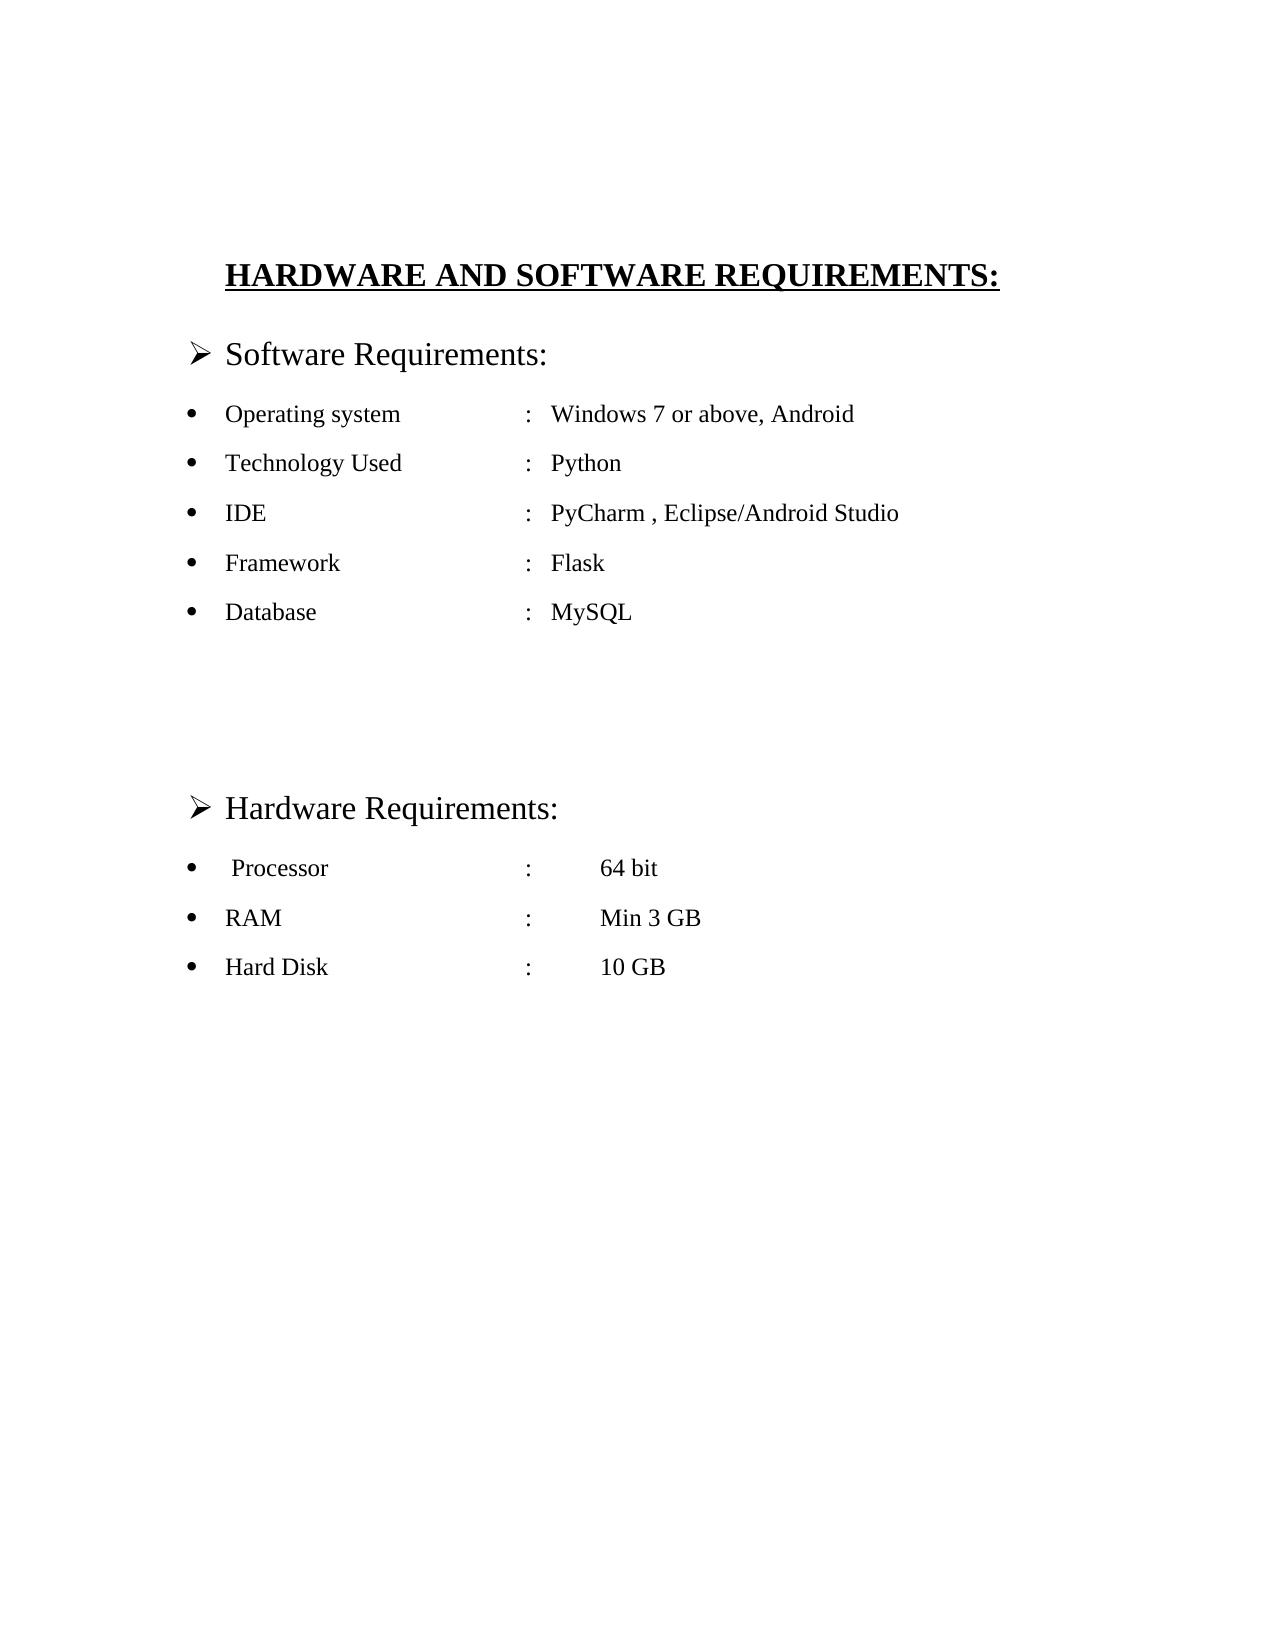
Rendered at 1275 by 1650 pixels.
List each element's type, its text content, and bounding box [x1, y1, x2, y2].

list Framework : Flask [187, 548, 1125, 576]
list IDE : PyCharm , Eclipse/Android Studio [187, 498, 1125, 527]
list HARDWARE AND SOFTWARE REQUIREMENTS: [225, 256, 1125, 294]
list Database : MySQL [187, 597, 1125, 626]
list Technology Used : Python [187, 448, 1125, 477]
list Processor : 64 bit [187, 853, 1125, 882]
list Software Requirements: [187, 334, 1125, 372]
list Hard Disk : 10 GB [187, 952, 1125, 981]
list Hardware Requirements: [187, 788, 1125, 827]
list RAM : Min 3 GB [187, 903, 1125, 932]
list Operating system : Windows 7 or above, Android [187, 399, 1125, 428]
